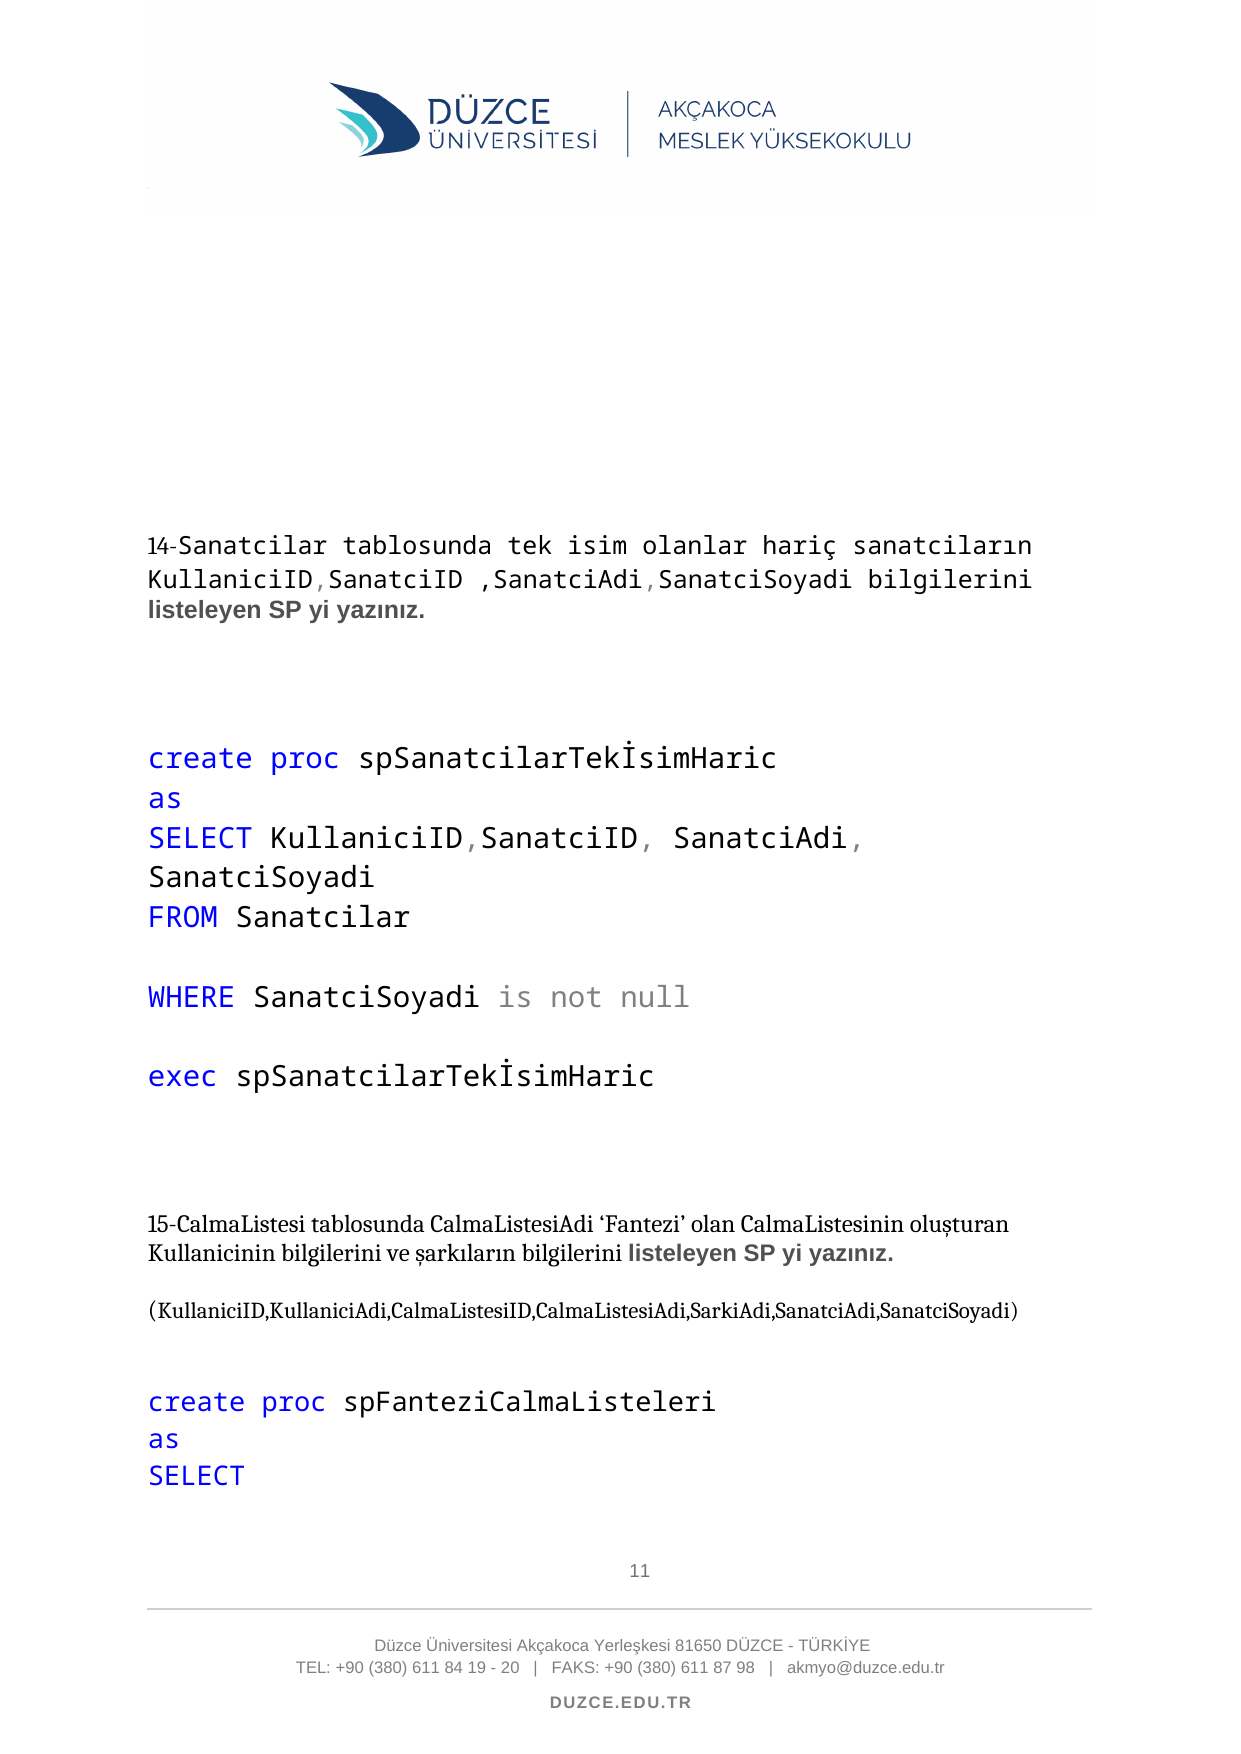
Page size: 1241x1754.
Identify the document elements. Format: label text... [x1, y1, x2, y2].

text as [148, 1419, 1092, 1456]
text SELECT KullaniciID,SanatciID, SanatciAdi, SanatciSoyadi [148, 817, 1092, 896]
text create proc spSanatcilarTekİsimHaric [148, 738, 1092, 777]
picture [148, 0, 1093, 214]
text as [148, 777, 1092, 817]
text SELECT [148, 1456, 1092, 1493]
text (KullaniciID,KullaniciAdi,CalmaListesiID,CalmaListesiAdi,SarkiAdi,SanatciAdi,SanatciSoyadi) [148, 1296, 1092, 1325]
text 15-CalmaListesi tablosunda CalmaListesiAdi ‘Fantezi’ olan CalmaListesinin oluşturan Kullanicinin bilgilerini ve şarkıların bilgilerini listeleyen SP yi yazınız. [148, 1210, 1092, 1267]
text 14-Sanatcilar tablosunda tek isim olanlar hariç sanatciların KullaniciID,SanatciID ,SanatciAdi,SanatciSoyadi bilgilerini listeleyen SP yi yazınız. [148, 527, 1092, 624]
text create proc spFanteziCalmaListeleri [148, 1382, 1092, 1419]
text FROM Sanatcilar [148, 896, 1092, 936]
text exec spSanatcilarTekİsimHaric [148, 1055, 1092, 1095]
text WHERE SanatciSoyadi is not null [148, 976, 1092, 1016]
